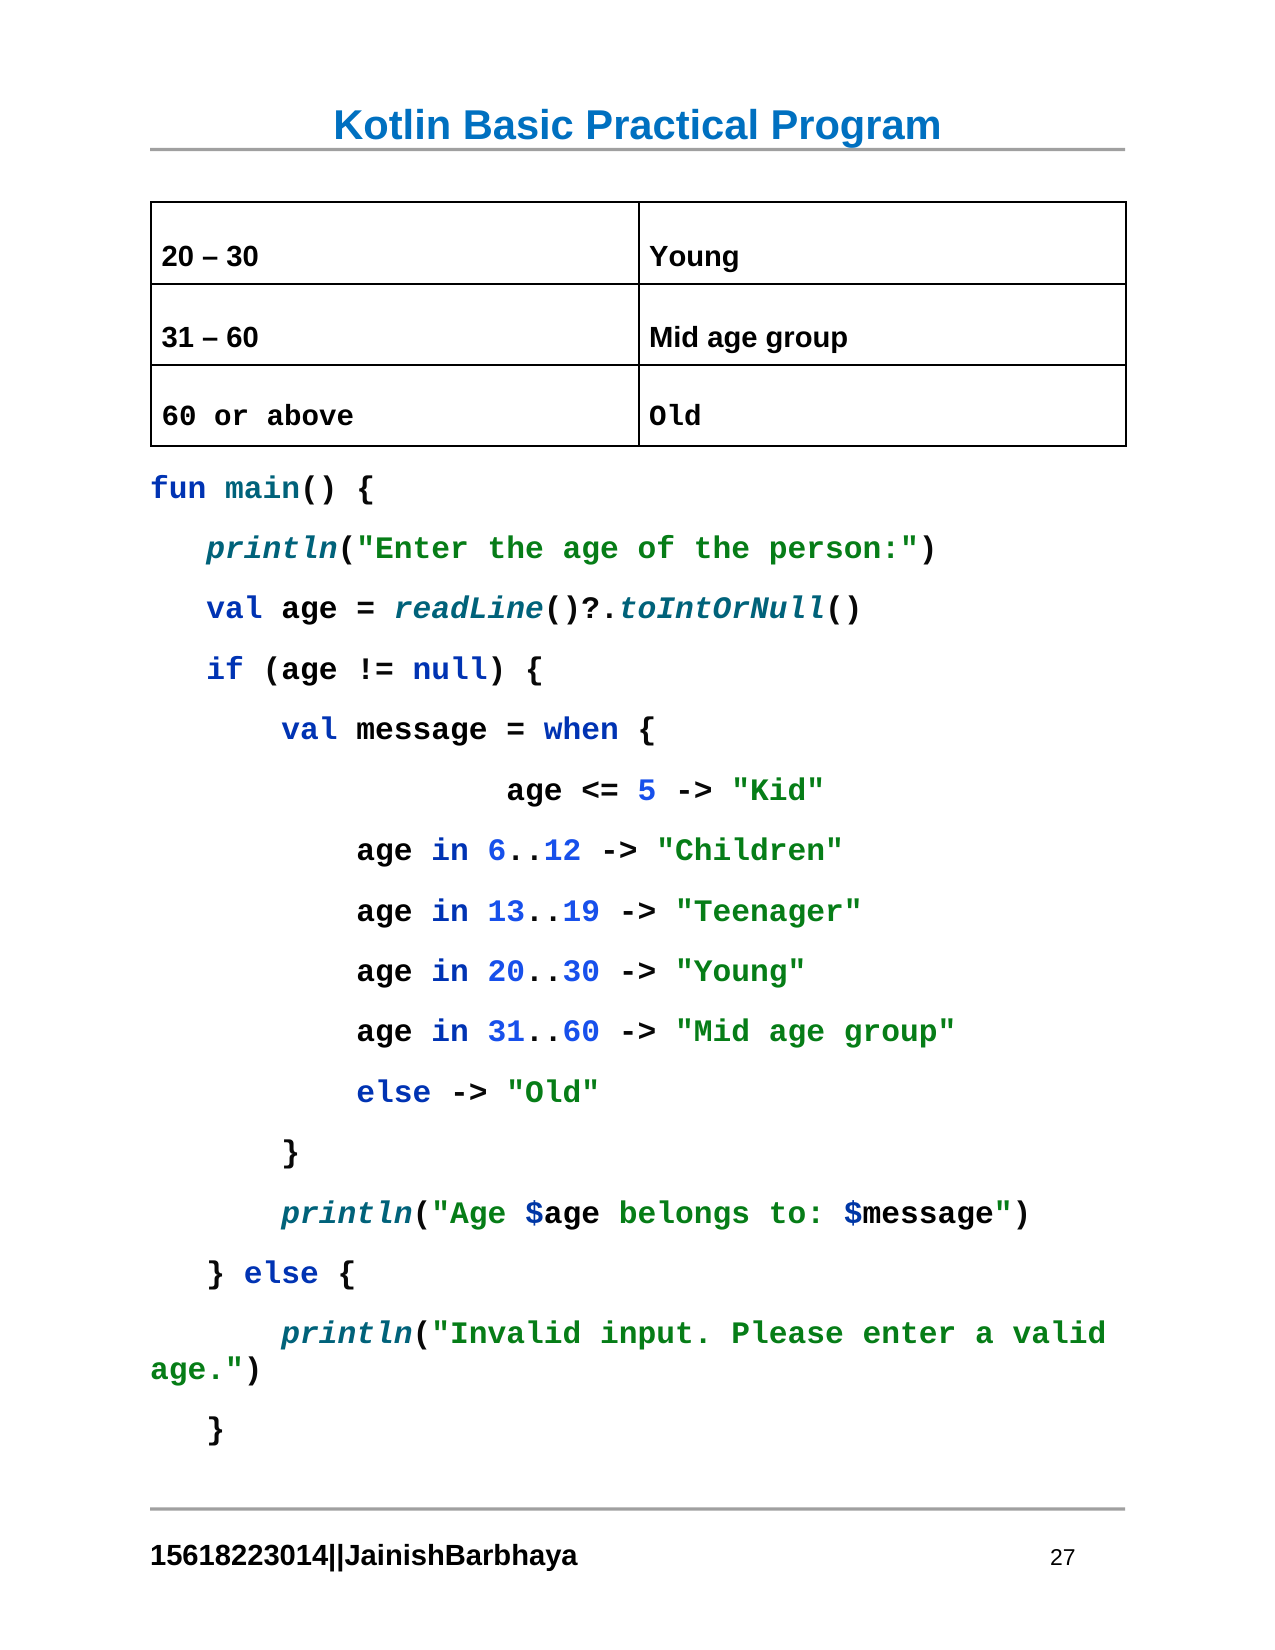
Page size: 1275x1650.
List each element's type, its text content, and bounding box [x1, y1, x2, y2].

text fun main() { [150, 472, 1125, 507]
text age <= 5 -> "Kid" [150, 774, 1125, 809]
text } [150, 1137, 1125, 1172]
text age in 20..30 -> "Young" [150, 955, 1125, 991]
text age in 31..60 -> "Mid age group" [150, 1016, 1125, 1051]
table_cell Mid age group [640, 285, 1125, 364]
table_cell 31 – 60 [152, 285, 638, 364]
text println("Enter the age of the person:") [150, 532, 1125, 568]
text if (age != null) { [150, 653, 1125, 689]
table_cell Old [640, 366, 1125, 445]
text } [150, 1414, 1125, 1449]
text age in 13..19 -> "Teenager" [150, 895, 1125, 930]
text } else { [150, 1257, 1125, 1293]
table_cell 20 – 30 [152, 203, 638, 283]
text age in 6..12 -> "Children" [150, 834, 1125, 870]
text println("Age $age belongs to: $message") [150, 1197, 1125, 1232]
table_cell Young [640, 203, 1125, 283]
table_cell 60 or above [152, 366, 638, 445]
text val age = readLine()?.toIntOrNull() [150, 593, 1125, 628]
text val message = when { [150, 714, 1125, 749]
text else -> "Old" [150, 1076, 1125, 1112]
text println("Invalid input. Please enter a valid age.") [150, 1318, 1125, 1389]
